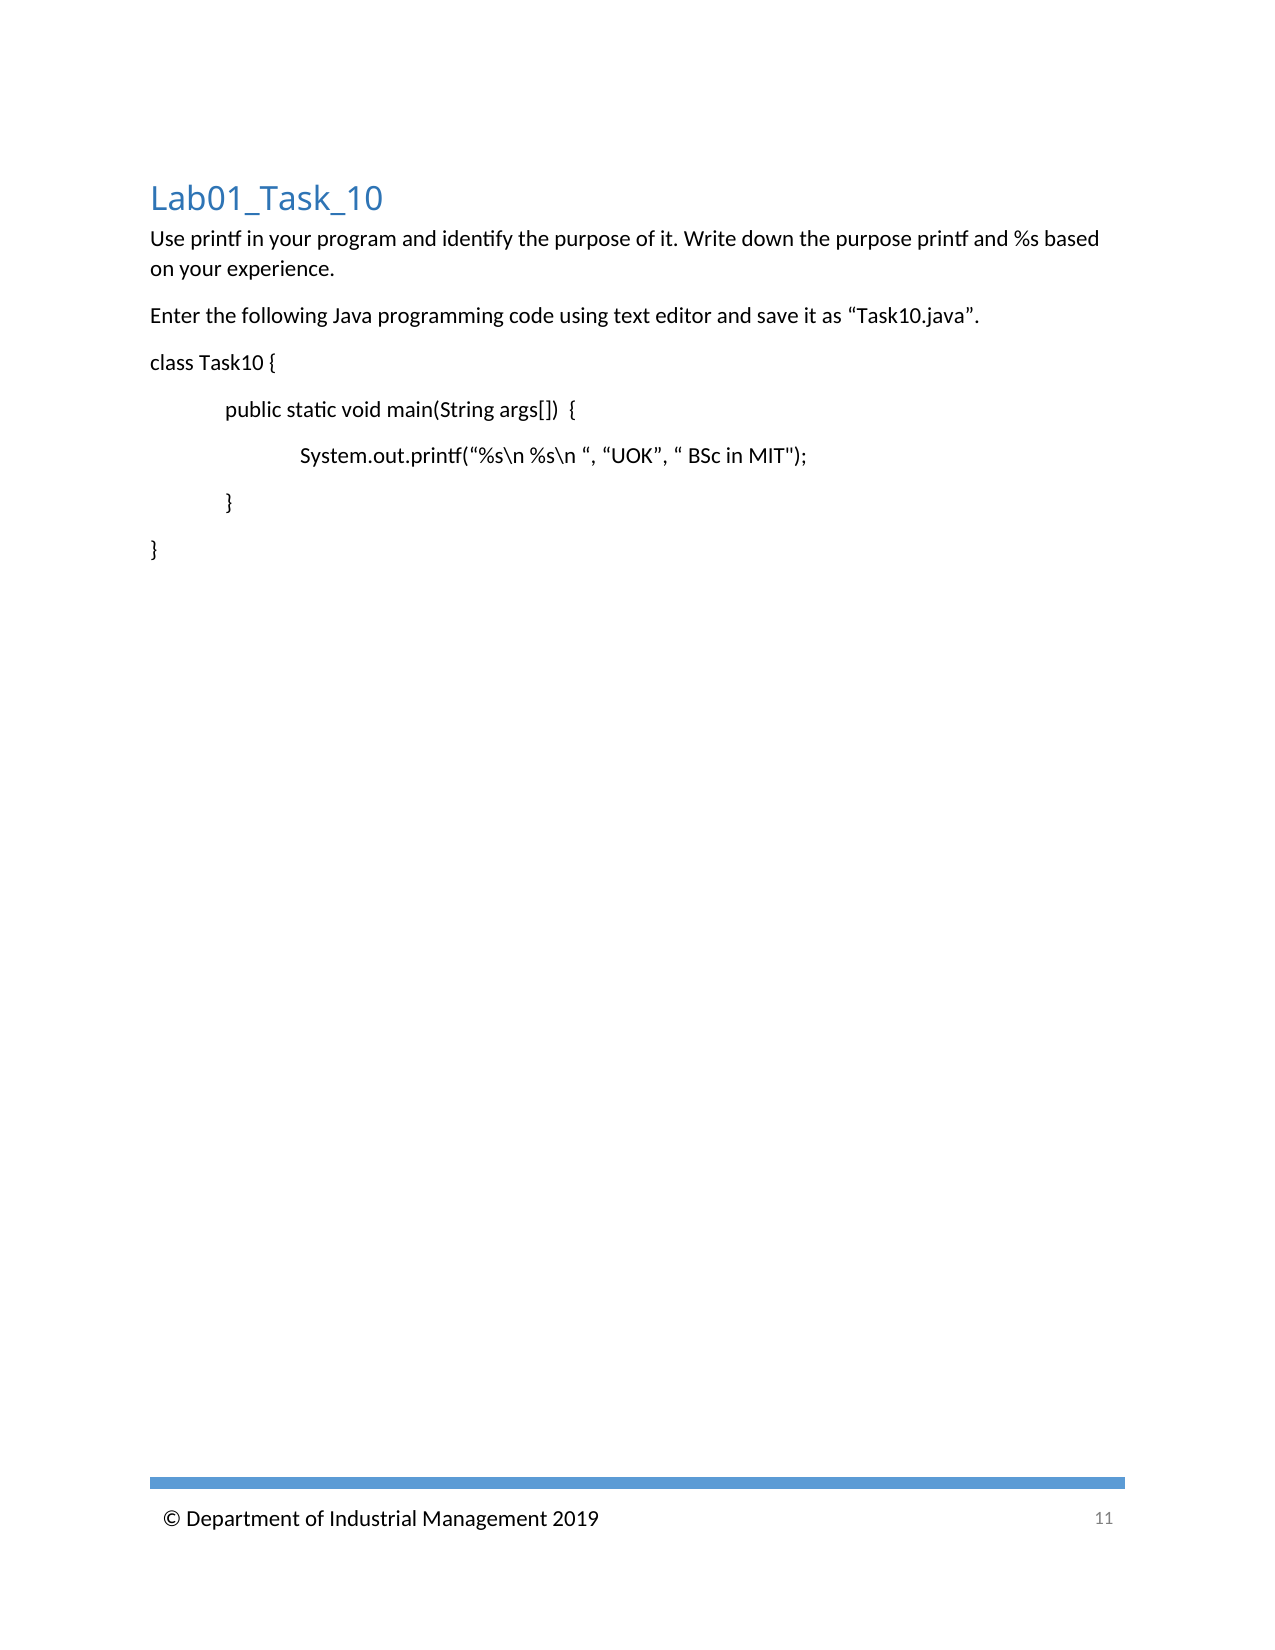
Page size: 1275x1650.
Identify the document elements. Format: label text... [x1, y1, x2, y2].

text Enter the following Java programming code using text editor and save it as “Task10.java”. [150, 301, 1125, 329]
text } [150, 535, 1125, 563]
text System.out.printf(“%s\n %s\n “, “UOK”, “ BSc in MIT"); [225, 442, 1125, 470]
text } [150, 488, 1125, 517]
subtitle Lab01_Task_10 [150, 175, 1125, 220]
text class Task10 { [150, 348, 1125, 376]
text public static void main(String args[]) { [150, 395, 1125, 423]
text Use printf in your program and identify the purpose of it. Write down the purpose printf and %s based on your experience. [150, 224, 1125, 282]
